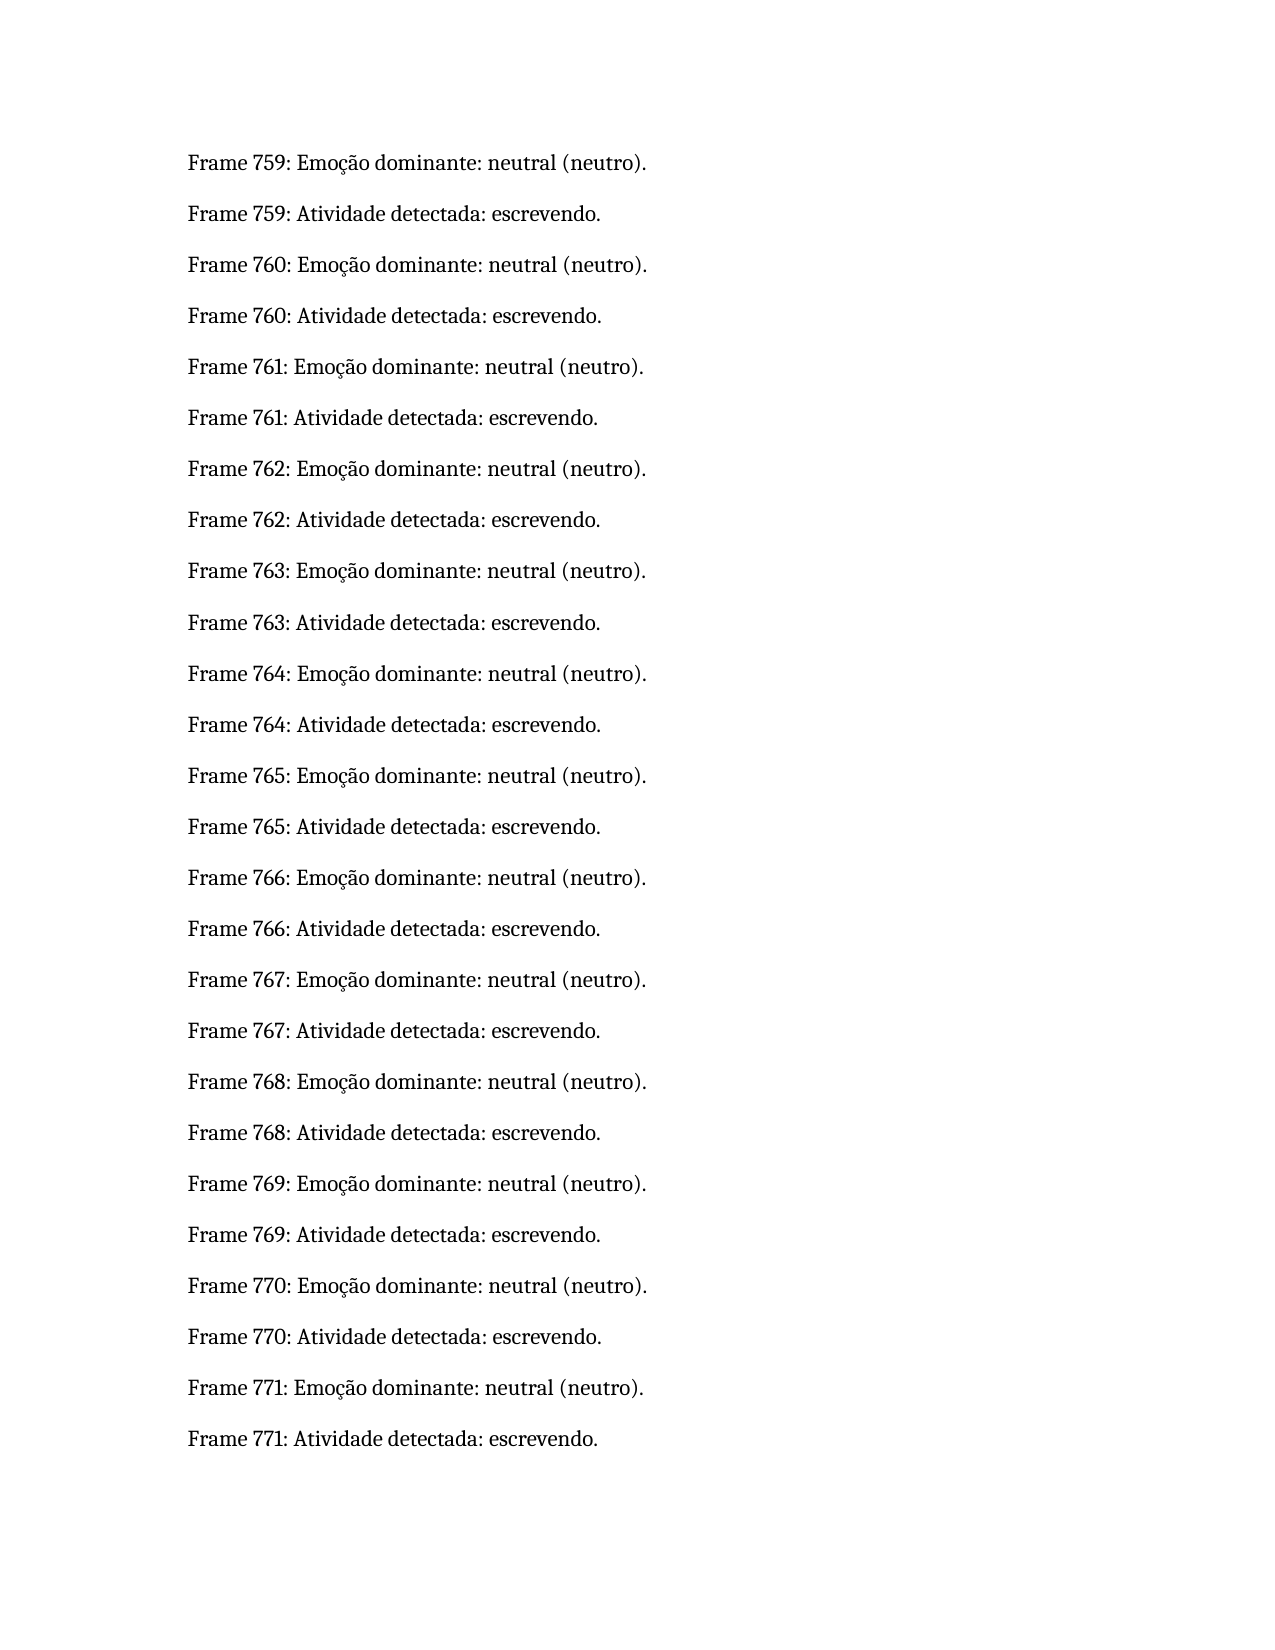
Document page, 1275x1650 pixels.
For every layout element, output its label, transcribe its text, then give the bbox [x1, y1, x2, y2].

text Frame 764: Emoção dominante: neutral (neutro). [187, 660, 1087, 687]
text Frame 759: Atividade detectada: escrevendo. [187, 201, 1087, 227]
text Frame 770: Emoção dominante: neutral (neutro). [187, 1273, 1087, 1299]
text Frame 762: Atividade detectada: escrevendo. [187, 507, 1087, 534]
text Frame 768: Emoção dominante: neutral (neutro). [187, 1069, 1087, 1095]
text Frame 767: Emoção dominante: neutral (neutro). [187, 967, 1087, 993]
text Frame 769: Emoção dominante: neutral (neutro). [187, 1171, 1087, 1197]
text Frame 760: Emoção dominante: neutral (neutro). [187, 252, 1087, 278]
text Frame 767: Atividade detectada: escrevendo. [187, 1018, 1087, 1044]
text Frame 759: Emoção dominante: neutral (neutro). [187, 150, 1087, 176]
text Frame 765: Atividade detectada: escrevendo. [187, 813, 1087, 840]
text Frame 764: Atividade detectada: escrevendo. [187, 711, 1087, 738]
text Frame 765: Emoção dominante: neutral (neutro). [187, 762, 1087, 789]
text Frame 762: Emoção dominante: neutral (neutro). [187, 456, 1087, 483]
text Frame 763: Atividade detectada: escrevendo. [187, 609, 1087, 636]
text Frame 766: Atividade detectada: escrevendo. [187, 916, 1087, 942]
text Frame 771: Emoção dominante: neutral (neutro). [187, 1375, 1087, 1401]
text Frame 760: Atividade detectada: escrevendo. [187, 303, 1087, 329]
text Frame 761: Emoção dominante: neutral (neutro). [187, 354, 1087, 381]
text Frame 761: Atividade detectada: escrevendo. [187, 405, 1087, 432]
text Frame 768: Atividade detectada: escrevendo. [187, 1120, 1087, 1146]
text Frame 763: Emoção dominante: neutral (neutro). [187, 558, 1087, 585]
text Frame 771: Atividade detectada: escrevendo. [187, 1426, 1087, 1452]
text Frame 769: Atividade detectada: escrevendo. [187, 1222, 1087, 1248]
text Frame 766: Emoção dominante: neutral (neutro). [187, 864, 1087, 891]
text Frame 770: Atividade detectada: escrevendo. [187, 1324, 1087, 1350]
